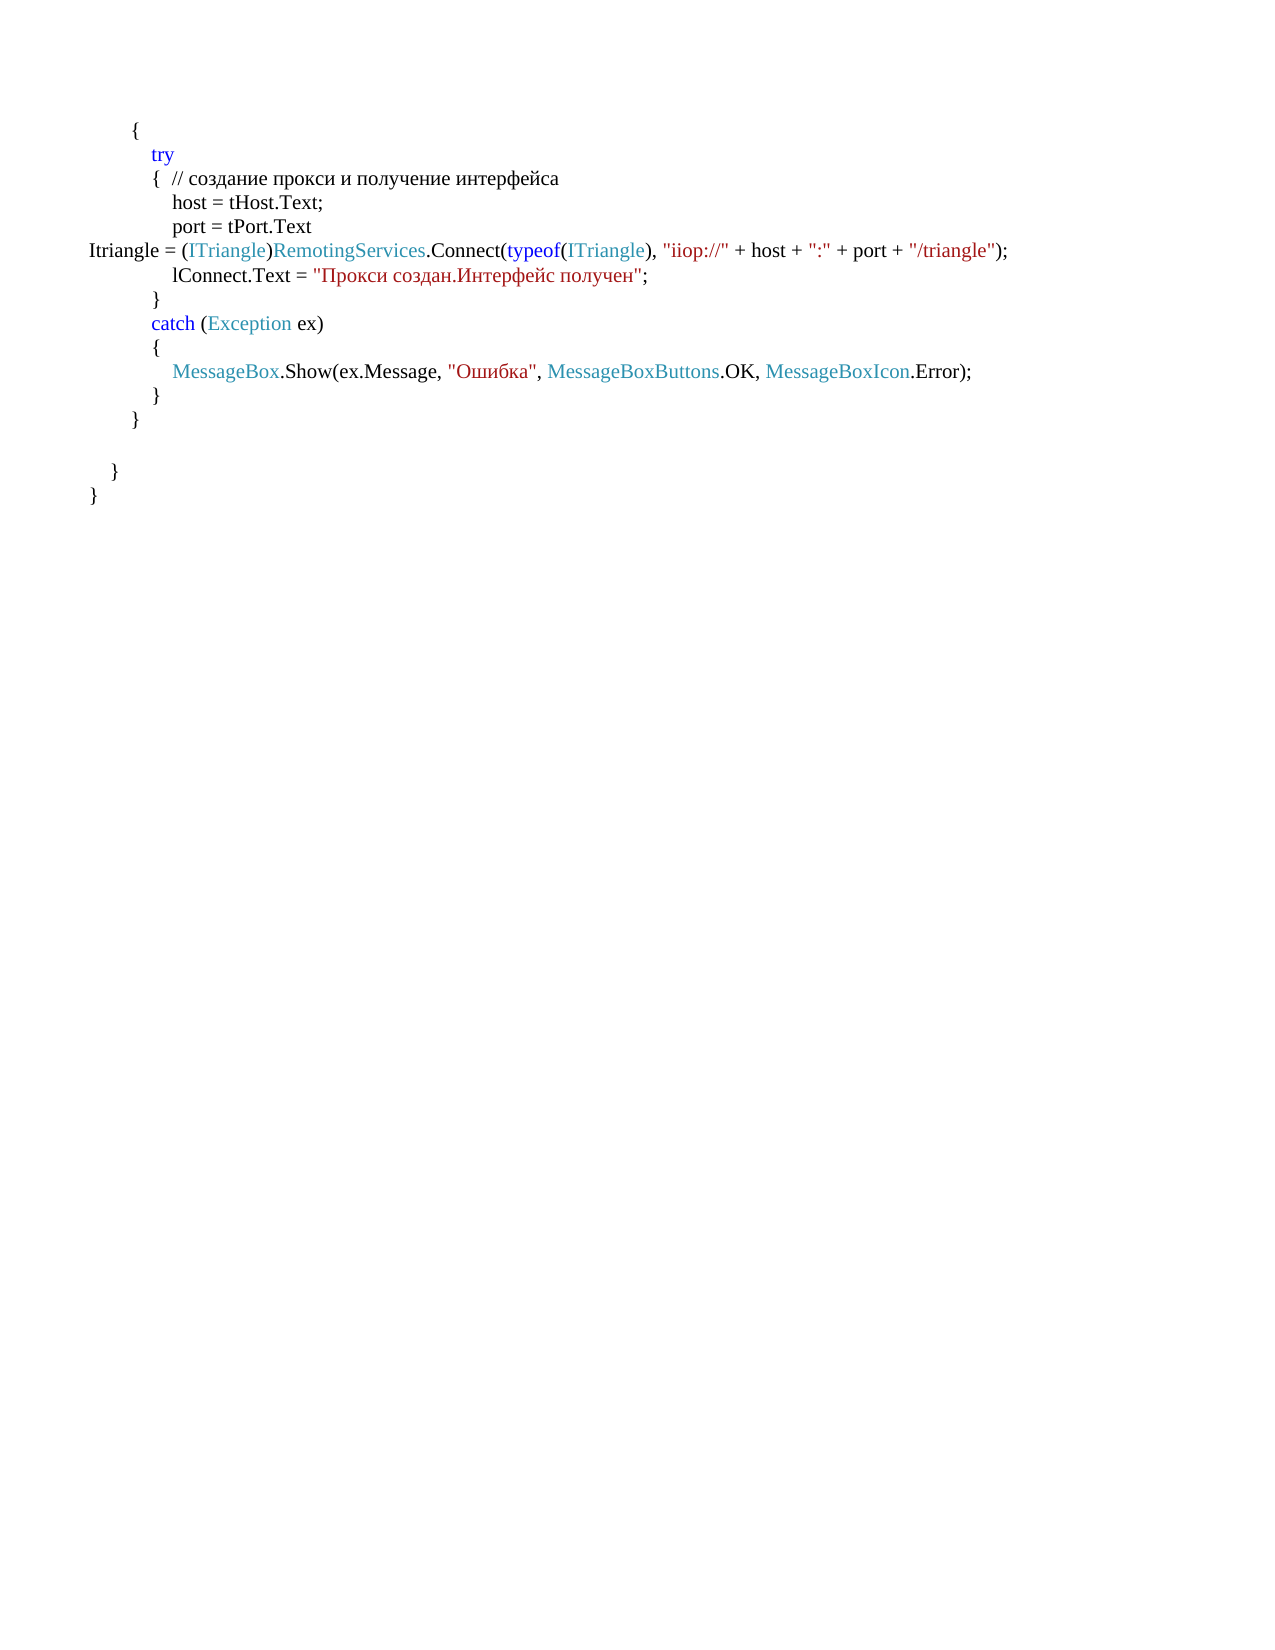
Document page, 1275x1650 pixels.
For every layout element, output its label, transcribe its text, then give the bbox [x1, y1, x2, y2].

text } [89, 459, 1186, 483]
text try [89, 142, 1186, 166]
text } [89, 407, 1186, 431]
text Itriangle = (ITriangle)RemotingServices.Connect(typeof(ITriangle), "iiop://" + host + ":" + port + "/triangle"); [89, 238, 1186, 262]
text } [89, 483, 1186, 507]
text { [89, 118, 1186, 142]
text { // создание прокси и получение интерфейса [89, 166, 1186, 190]
text } [89, 287, 1186, 311]
text host = tHost.Text; [89, 190, 1186, 214]
text catch (Exception ex) [89, 311, 1186, 335]
text port = tPort.Text [89, 214, 1186, 238]
text lConnect.Text = "Прокси создан.Интерфейс получен"; [89, 262, 1186, 287]
text { [89, 335, 1186, 359]
text MessageBox.Show(ex.Message, "Ошибка", MessageBoxButtons.OK, MessageBoxIcon.Error); [89, 359, 1186, 383]
text } [89, 383, 1186, 407]
